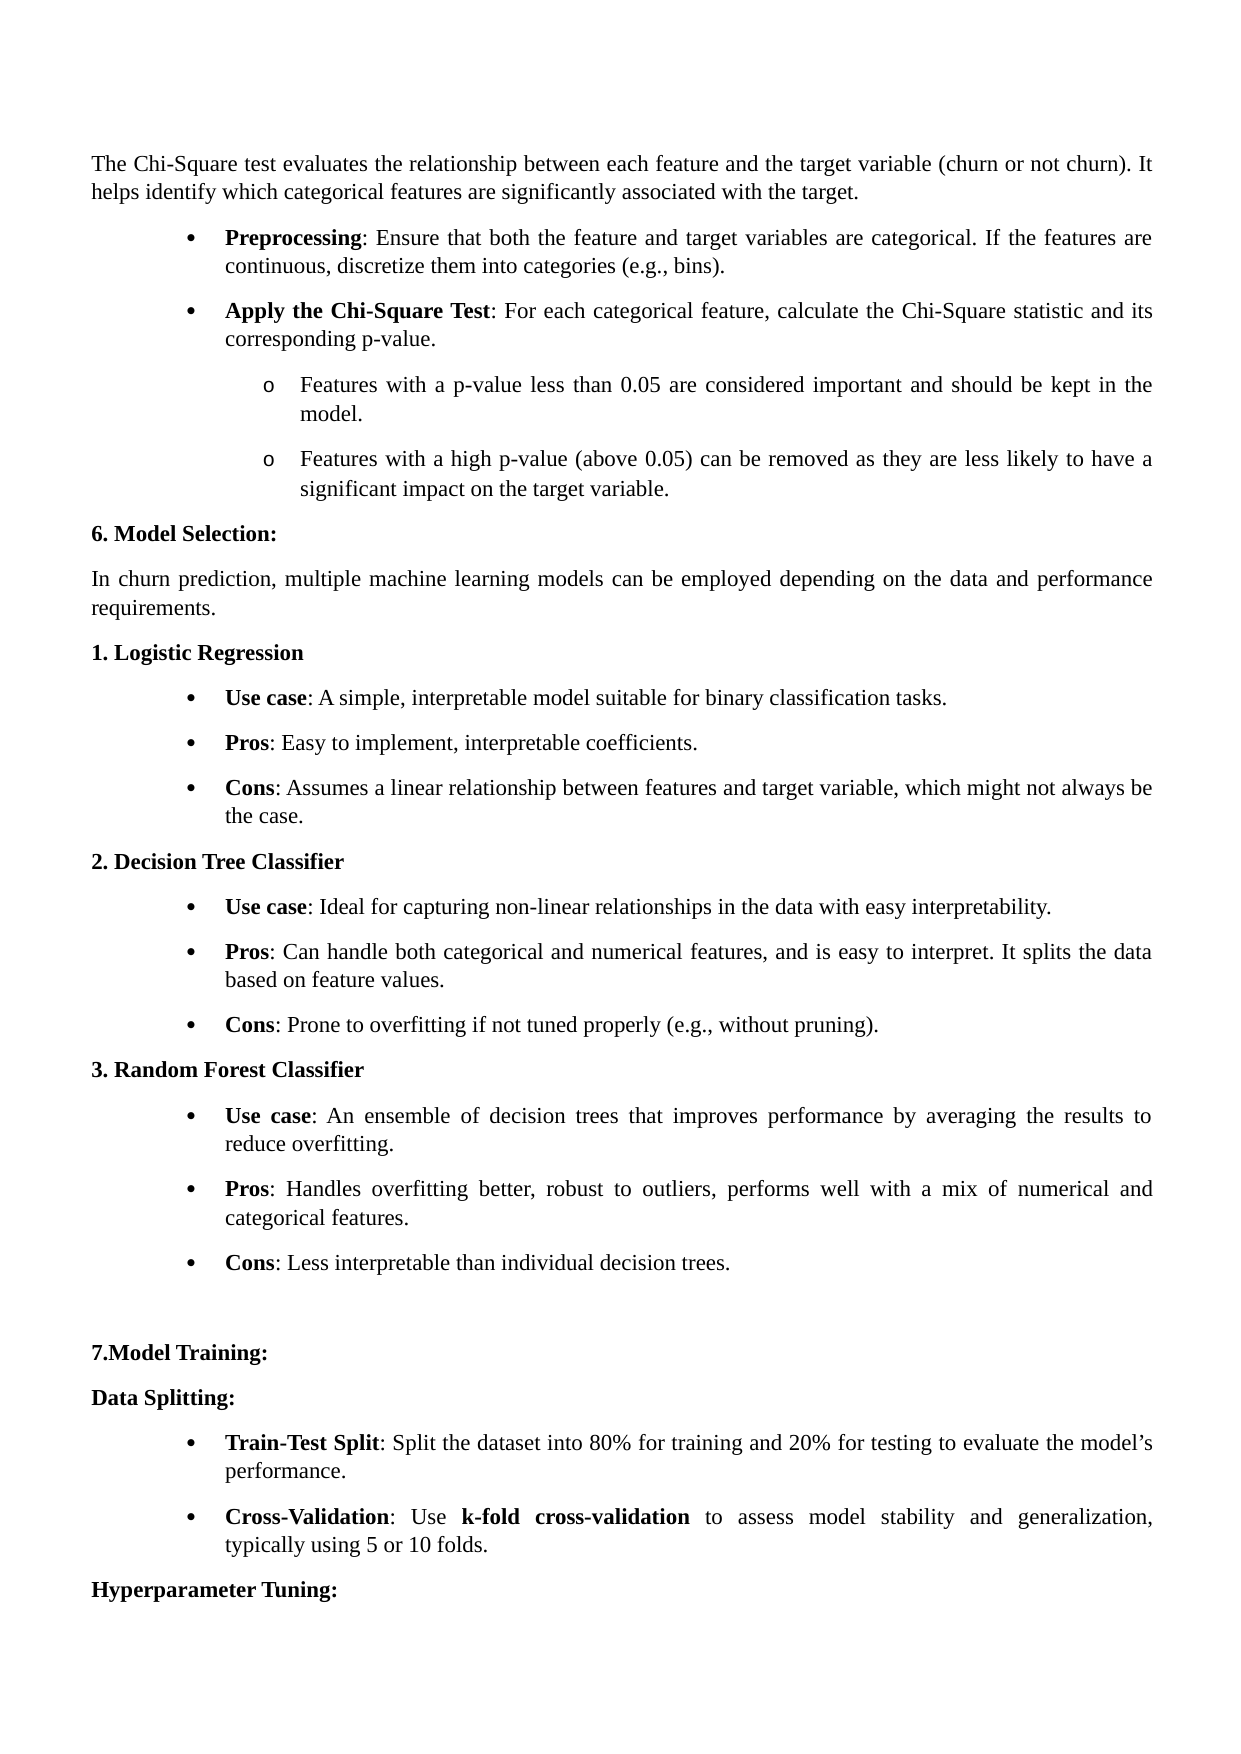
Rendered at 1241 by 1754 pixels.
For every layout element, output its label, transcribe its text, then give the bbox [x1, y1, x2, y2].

list Use case: Ideal for capturing non-linear relationships in the data with easy interpretability. [187, 893, 1154, 919]
list Cons: Prone to overfitting if not tuned properly (e.g., without pruning). [187, 1011, 1154, 1038]
list Use case: A simple, interpretable model suitable for binary classification tasks. [187, 684, 1154, 710]
list Apply the Chi-Square Test: For each categorical feature, calculate the Chi-Square statistic and its corresponding p-value. [187, 297, 1154, 352]
list Pros: Handles overfitting better, robust to outliers, performs well with a mix of numerical and categorical features. [187, 1175, 1154, 1230]
text The Chi-Square test evaluates the relationship between each feature and the target variable (churn or not churn). It helps identify which categorical features are significantly associated with the target. [91, 150, 1154, 205]
list Pros: Easy to implement, interpretable coefficients. [187, 729, 1154, 755]
list Train-Test Split: Split the dataset into 80% for training and 20% for testing to evaluate the model’s performance. [187, 1429, 1154, 1484]
list Features with a p-value less than 0.05 are considered important and should be kept in the model. [262, 371, 1154, 427]
text In churn prediction, multiple machine learning models can be employed depending on the data and performance requirements. [91, 565, 1154, 620]
text 6. Model Selection: [91, 520, 1154, 547]
list Cons: Less interpretable than individual decision trees. [187, 1249, 1154, 1275]
text 3. Random Forest Classifier [91, 1057, 1154, 1083]
list Cons: Assumes a linear relationship between features and target variable, which might not always be the case. [187, 774, 1154, 829]
list Cross-Validation: Use k-fold cross-validation to assess model stability and generalization, typically using 5 or 10 folds. [187, 1503, 1154, 1557]
text 1. Logistic Regression [91, 639, 1154, 665]
list Features with a high p-value (above 0.05) can be removed as they are less likely to have a significant impact on the target variable. [262, 445, 1154, 501]
text Data Splitting: [91, 1384, 1154, 1410]
text Hyperparameter Tuning: [91, 1576, 1154, 1603]
list Pros: Can handle both categorical and numerical features, and is easy to interpret. It splits the data based on feature values. [187, 938, 1154, 993]
list Preprocessing: Ensure that both the feature and target variables are categorical. If the features are continuous, discretize them into categories (e.g., bins). [187, 223, 1154, 278]
list Use case: An ensemble of decision trees that improves performance by averaging the results to reduce overfitting. [187, 1102, 1154, 1156]
text 7.Model Training: [91, 1339, 1154, 1365]
text 2. Decision Tree Classifier [91, 848, 1154, 874]
